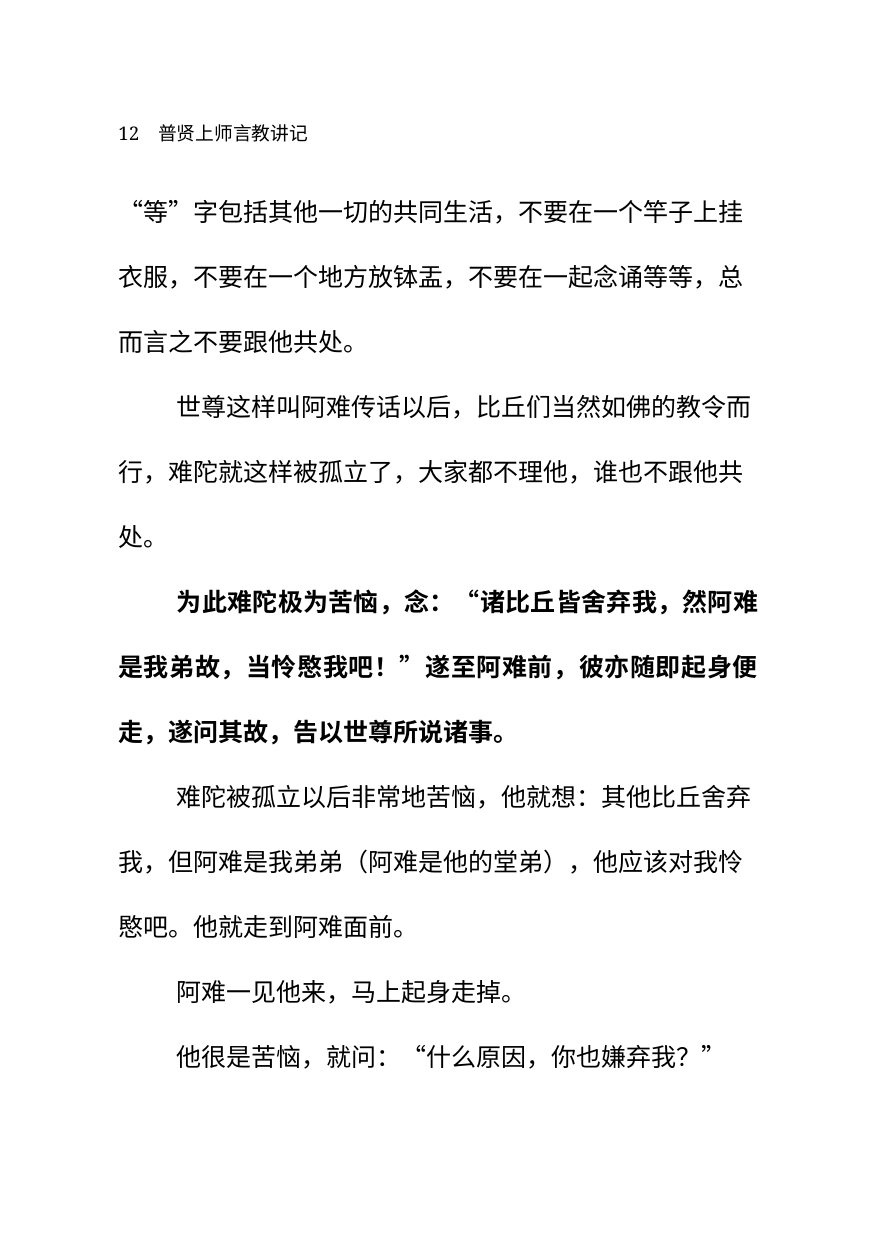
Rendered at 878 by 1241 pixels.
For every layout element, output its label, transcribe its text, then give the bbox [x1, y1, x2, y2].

text 为此难陀极为苦恼，念：“诸比丘皆舍弃我，然阿难是我弟故，当怜愍我吧！”遂至阿难前，彼亦随即起身便走，遂问其故，告以世尊所说诸事。 [118, 568, 759, 763]
text 难陀被孤立以后非常地苦恼，他就想：其他比丘舍弃我，但阿难是我弟弟（阿难是他的堂弟），他应该对我怜愍吧。他就走到阿难面前。 [118, 763, 759, 958]
text 世尊这样叫阿难传话以后，比丘们当然如佛的教令而行，难陀就这样被孤立了，大家都不理他，谁也不跟他共处。 [118, 373, 759, 568]
text 他很是苦恼，就问：“什么原因，你也嫌弃我？” [118, 1023, 759, 1088]
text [118, 178, 759, 373]
text 阿难一见他来，马上起身走掉。 [118, 958, 759, 1023]
